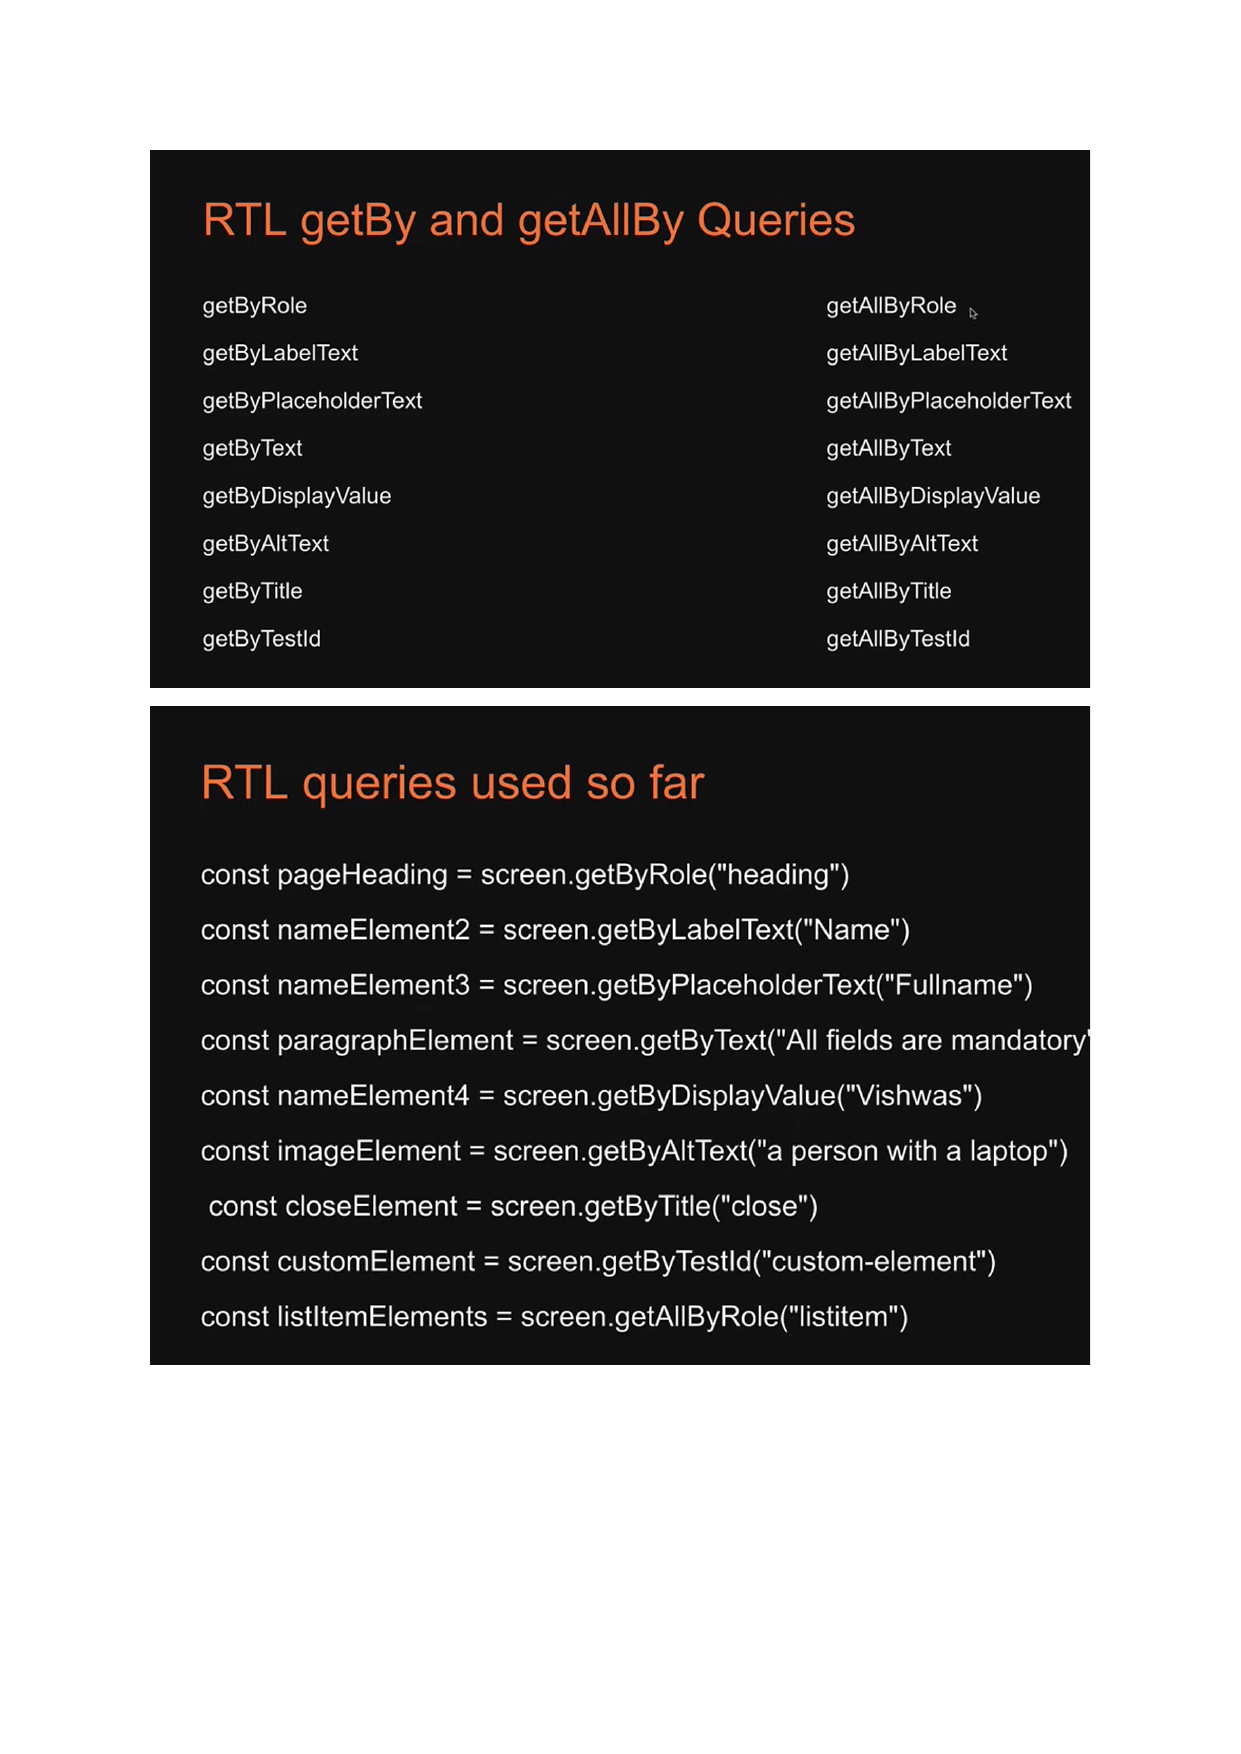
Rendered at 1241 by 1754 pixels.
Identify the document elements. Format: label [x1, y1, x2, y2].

picture [150, 706, 1091, 1365]
picture [150, 150, 1091, 688]
